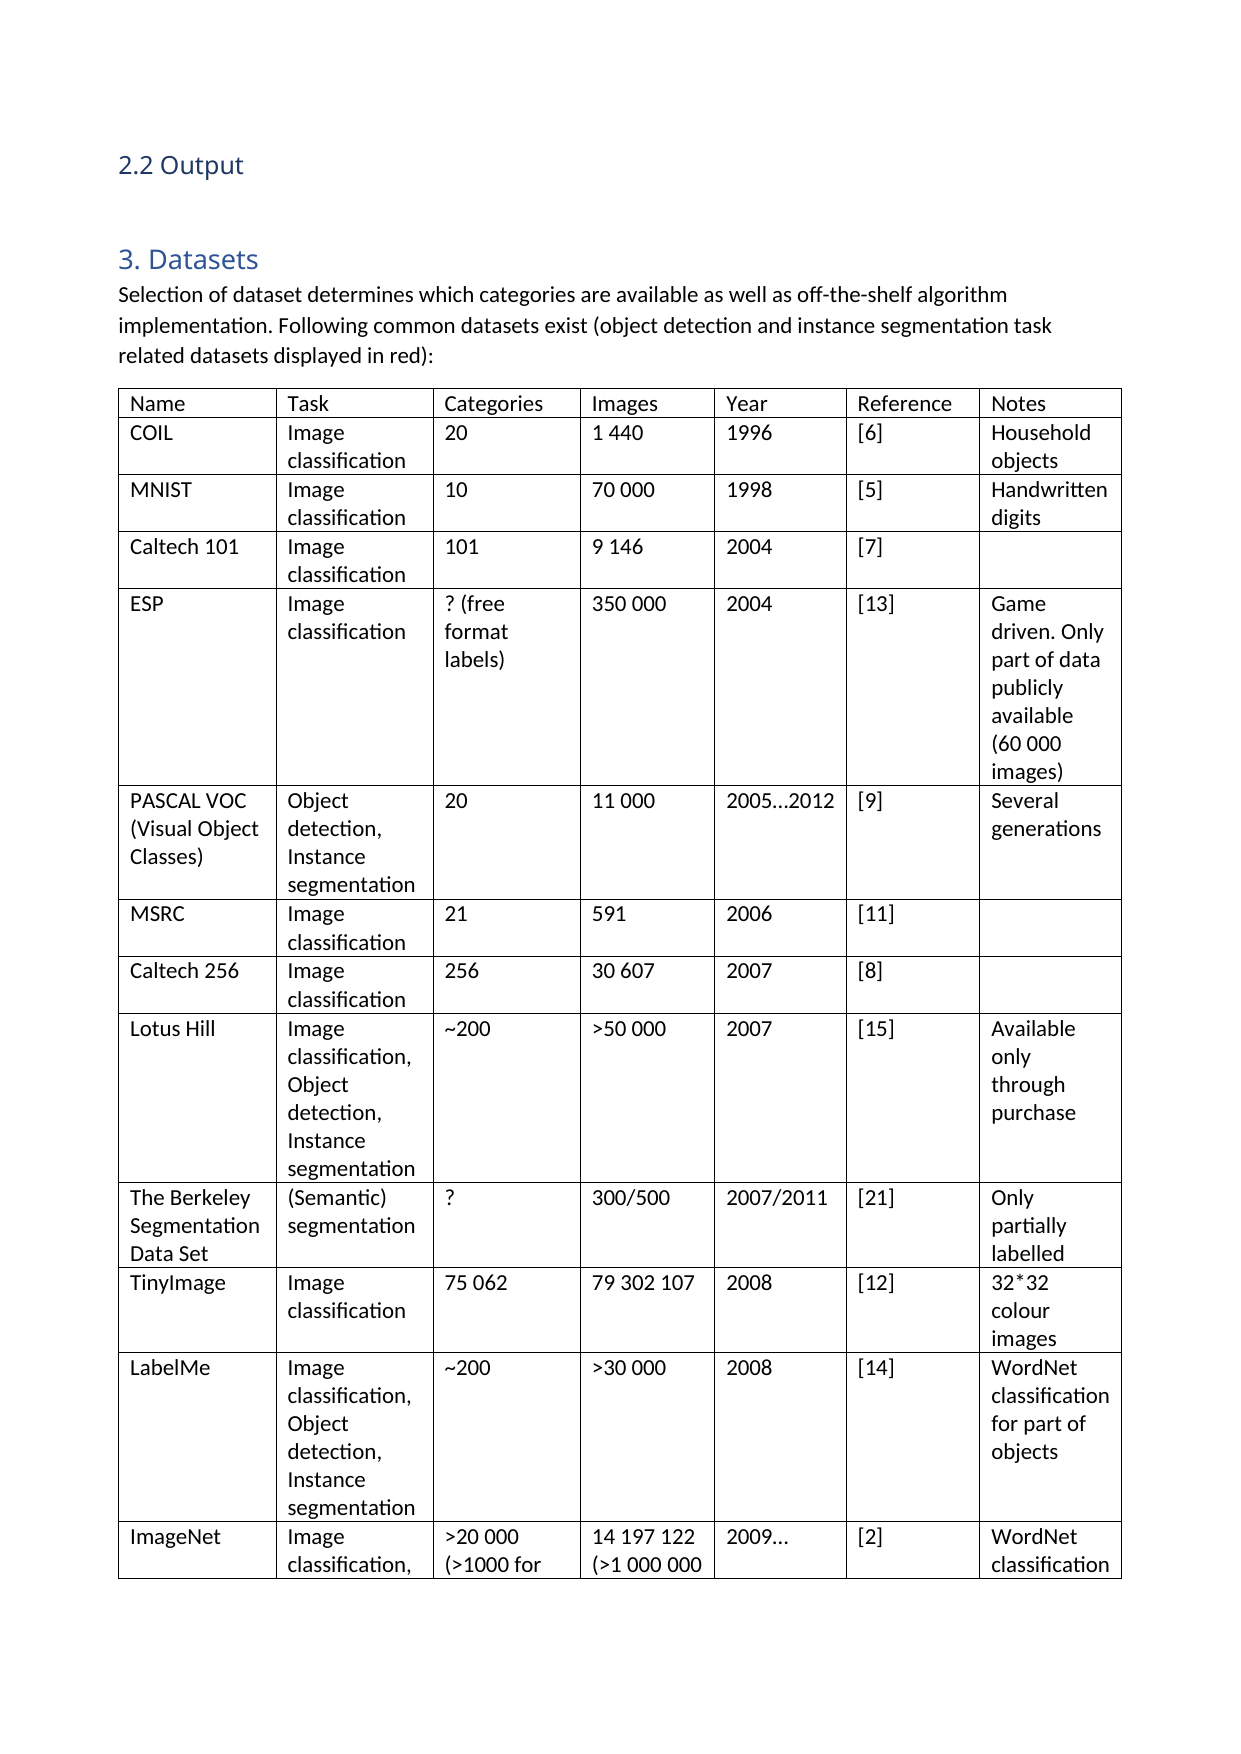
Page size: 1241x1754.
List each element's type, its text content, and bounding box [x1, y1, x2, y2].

table_cell ~200 [434, 1353, 580, 1521]
table_cell Image classification [277, 475, 433, 531]
table_cell (Semantic) segmentation [277, 1183, 433, 1267]
table_header Task [277, 389, 433, 417]
table_cell 32*32 colour images [980, 1268, 1121, 1352]
table_cell PASCAL VOC (Visual Object Classes) [119, 786, 276, 898]
table_cell 9 146 [581, 532, 714, 588]
table_header Name [119, 389, 276, 417]
table_cell 21 [434, 900, 580, 956]
subtitle 3. Datasets [118, 241, 1122, 278]
table_cell 20 [434, 418, 580, 474]
table_cell 2008 [715, 1268, 846, 1352]
table_cell ? (free format labels) [434, 589, 580, 785]
table_cell ? [434, 1183, 580, 1267]
table_cell >20 000 (>1000 for bounding boxes) [434, 1522, 580, 1578]
table_cell Handwritten digits [980, 475, 1121, 531]
table_cell [8] [847, 957, 979, 1013]
table_cell 11 000 [581, 786, 714, 898]
table_cell >30 000 [581, 1353, 714, 1521]
table_header Reference [847, 389, 979, 417]
table_cell 2007 [715, 1014, 846, 1182]
table_cell [2] [847, 1522, 979, 1578]
table_cell 2006 [715, 900, 846, 956]
table_cell 30 607 [581, 957, 714, 1013]
table_cell 10 [434, 475, 580, 531]
table_cell 101 [434, 532, 580, 588]
table_cell 70 000 [581, 475, 714, 531]
table_cell 2008 [715, 1353, 846, 1521]
table_cell Several generations [980, 786, 1121, 898]
table_cell 79 302 107 [581, 1268, 714, 1352]
table_cell MSRC [119, 900, 276, 956]
text Selection of dataset determines which categories are available as well as off-the-shelf algorithm implementation. Following common datasets exist (object detection and instance segmentation task related datasets displayed in red): [118, 281, 1122, 369]
table_cell WordNet classification for part of objects [980, 1353, 1121, 1521]
table_header Year [715, 389, 846, 417]
table_cell 591 [581, 900, 714, 956]
table_cell [9] [847, 786, 979, 898]
table_cell The Berkeley Segmentation Data Set [119, 1183, 276, 1267]
table_cell [12] [847, 1268, 979, 1352]
table_cell COIL [119, 418, 276, 474]
table_cell [13] [847, 589, 979, 785]
table_cell [6] [847, 418, 979, 474]
table_cell [14] [847, 1353, 979, 1521]
table_cell Object detection, Instance segmentation [277, 786, 433, 898]
table_cell 14 197 122 (>1 000 000 for bounding boxes) [581, 1522, 714, 1578]
table_cell ESP [119, 589, 276, 785]
table_cell LabelMe [119, 1353, 276, 1521]
table_cell [15] [847, 1014, 979, 1182]
table_cell Image classification [277, 957, 433, 1013]
table_cell Image classification, Object detection [277, 1522, 433, 1578]
table_cell 2009… [715, 1522, 846, 1578]
table_cell [21] [847, 1183, 979, 1267]
table_cell 1996 [715, 418, 846, 474]
table_cell TinyImage [119, 1268, 276, 1352]
table_cell [11] [847, 900, 979, 956]
table_cell ImageNet [119, 1522, 276, 1578]
table_cell [980, 957, 1121, 1013]
table_header Categories [434, 389, 580, 417]
table_cell 2007 [715, 957, 846, 1013]
table_cell Only partially labelled [980, 1183, 1121, 1267]
table_cell Caltech 101 [119, 532, 276, 588]
table_cell Image classification [277, 900, 433, 956]
table_cell 75 062 [434, 1268, 580, 1352]
table_header Images [581, 389, 714, 417]
table_cell 256 [434, 957, 580, 1013]
table_cell 2004 [715, 589, 846, 785]
table_cell Household objects [980, 418, 1121, 474]
table_cell WordNet classification structure (synset). No image rights. [980, 1522, 1121, 1578]
table_cell 20 [434, 786, 580, 898]
table_cell 300/500 [581, 1183, 714, 1267]
table_cell Game driven. Only part of data publicly available (60 000 images) [980, 589, 1121, 785]
table_cell Lotus Hill [119, 1014, 276, 1182]
table_header Notes [980, 389, 1121, 417]
table_cell 1998 [715, 475, 846, 531]
table_cell [980, 900, 1121, 956]
table_cell Image classification [277, 1268, 433, 1352]
table_cell Available only through purchase [980, 1014, 1121, 1182]
table_cell [5] [847, 475, 979, 531]
table_cell 2007/2011 [715, 1183, 846, 1267]
table_cell MNIST [119, 475, 276, 531]
table_cell 1 440 [581, 418, 714, 474]
table_cell Caltech 256 [119, 957, 276, 1013]
table_cell [980, 532, 1121, 588]
table_cell Image classification, Object detection, Instance segmentation [277, 1353, 433, 1521]
table_cell 2005…2012 [715, 786, 846, 898]
table_cell [7] [847, 532, 979, 588]
table_cell ~200 [434, 1014, 580, 1182]
table_cell 350 000 [581, 589, 714, 785]
table_cell Image classification, Object detection, Instance segmentation [277, 1014, 433, 1182]
table_cell Image classification [277, 418, 433, 474]
table_cell Image classification [277, 532, 433, 588]
table_cell Image classification [277, 589, 433, 785]
table_cell >50 000 [581, 1014, 714, 1182]
subtitle 2.2 Output [118, 148, 1122, 182]
table_cell 2004 [715, 532, 846, 588]
